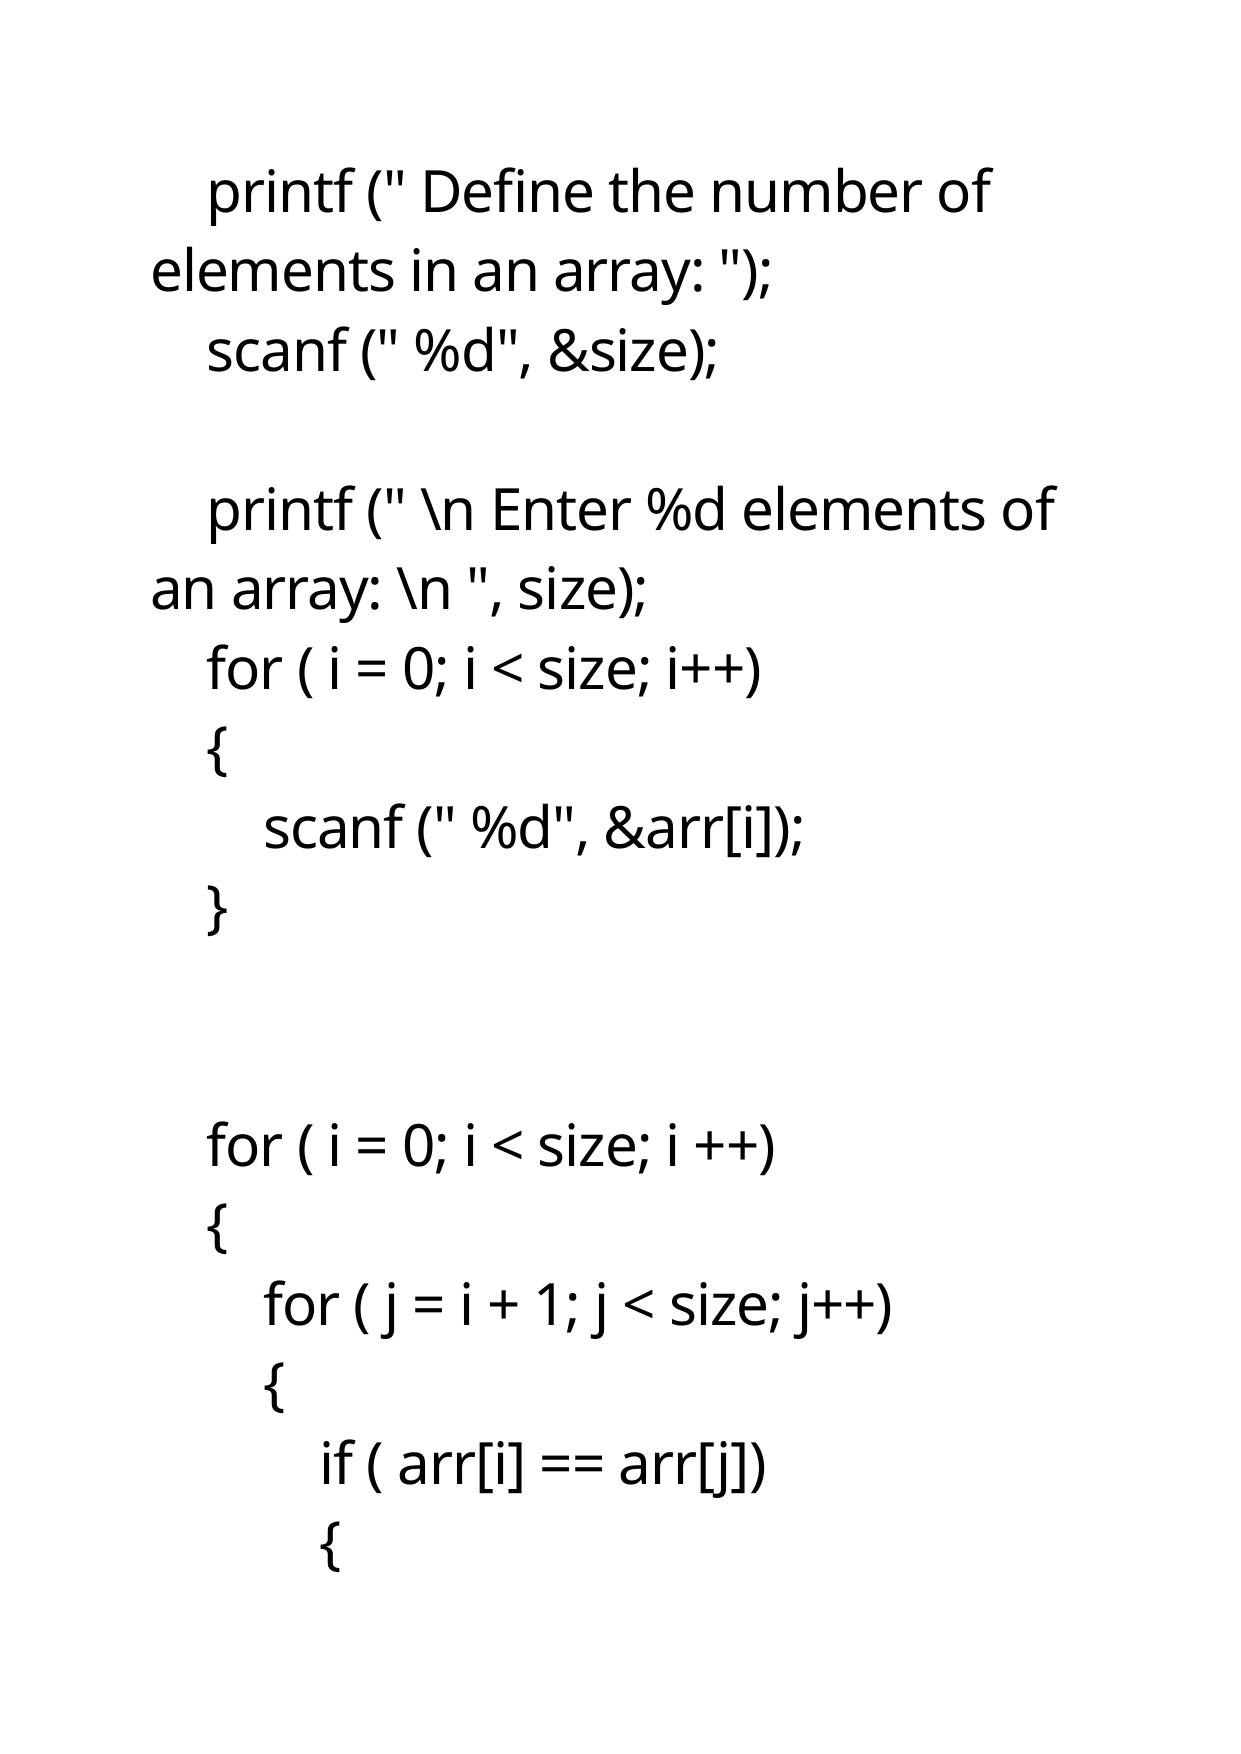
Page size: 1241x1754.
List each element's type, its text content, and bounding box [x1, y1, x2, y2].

title { [150, 706, 1090, 786]
title for ( j = i + 1; j < size; j++) [150, 1263, 1090, 1342]
title for ( i = 0; i < size; i ++) [150, 1104, 1090, 1183]
title scanf (" %d", &size); [150, 309, 1090, 388]
title } [150, 865, 1090, 945]
title printf (" Define the number of elements in an array: "); [150, 150, 1090, 309]
title if ( arr[i] == arr[j]) [150, 1422, 1090, 1501]
title for ( i = 0; i < size; i++) [150, 627, 1090, 706]
title printf (" \n Enter %d elements of an array: \n ", size); [150, 468, 1090, 627]
title { [150, 1501, 1090, 1581]
title { [150, 1342, 1090, 1422]
title { [150, 1183, 1090, 1263]
title scanf (" %d", &arr[i]); [150, 786, 1090, 865]
